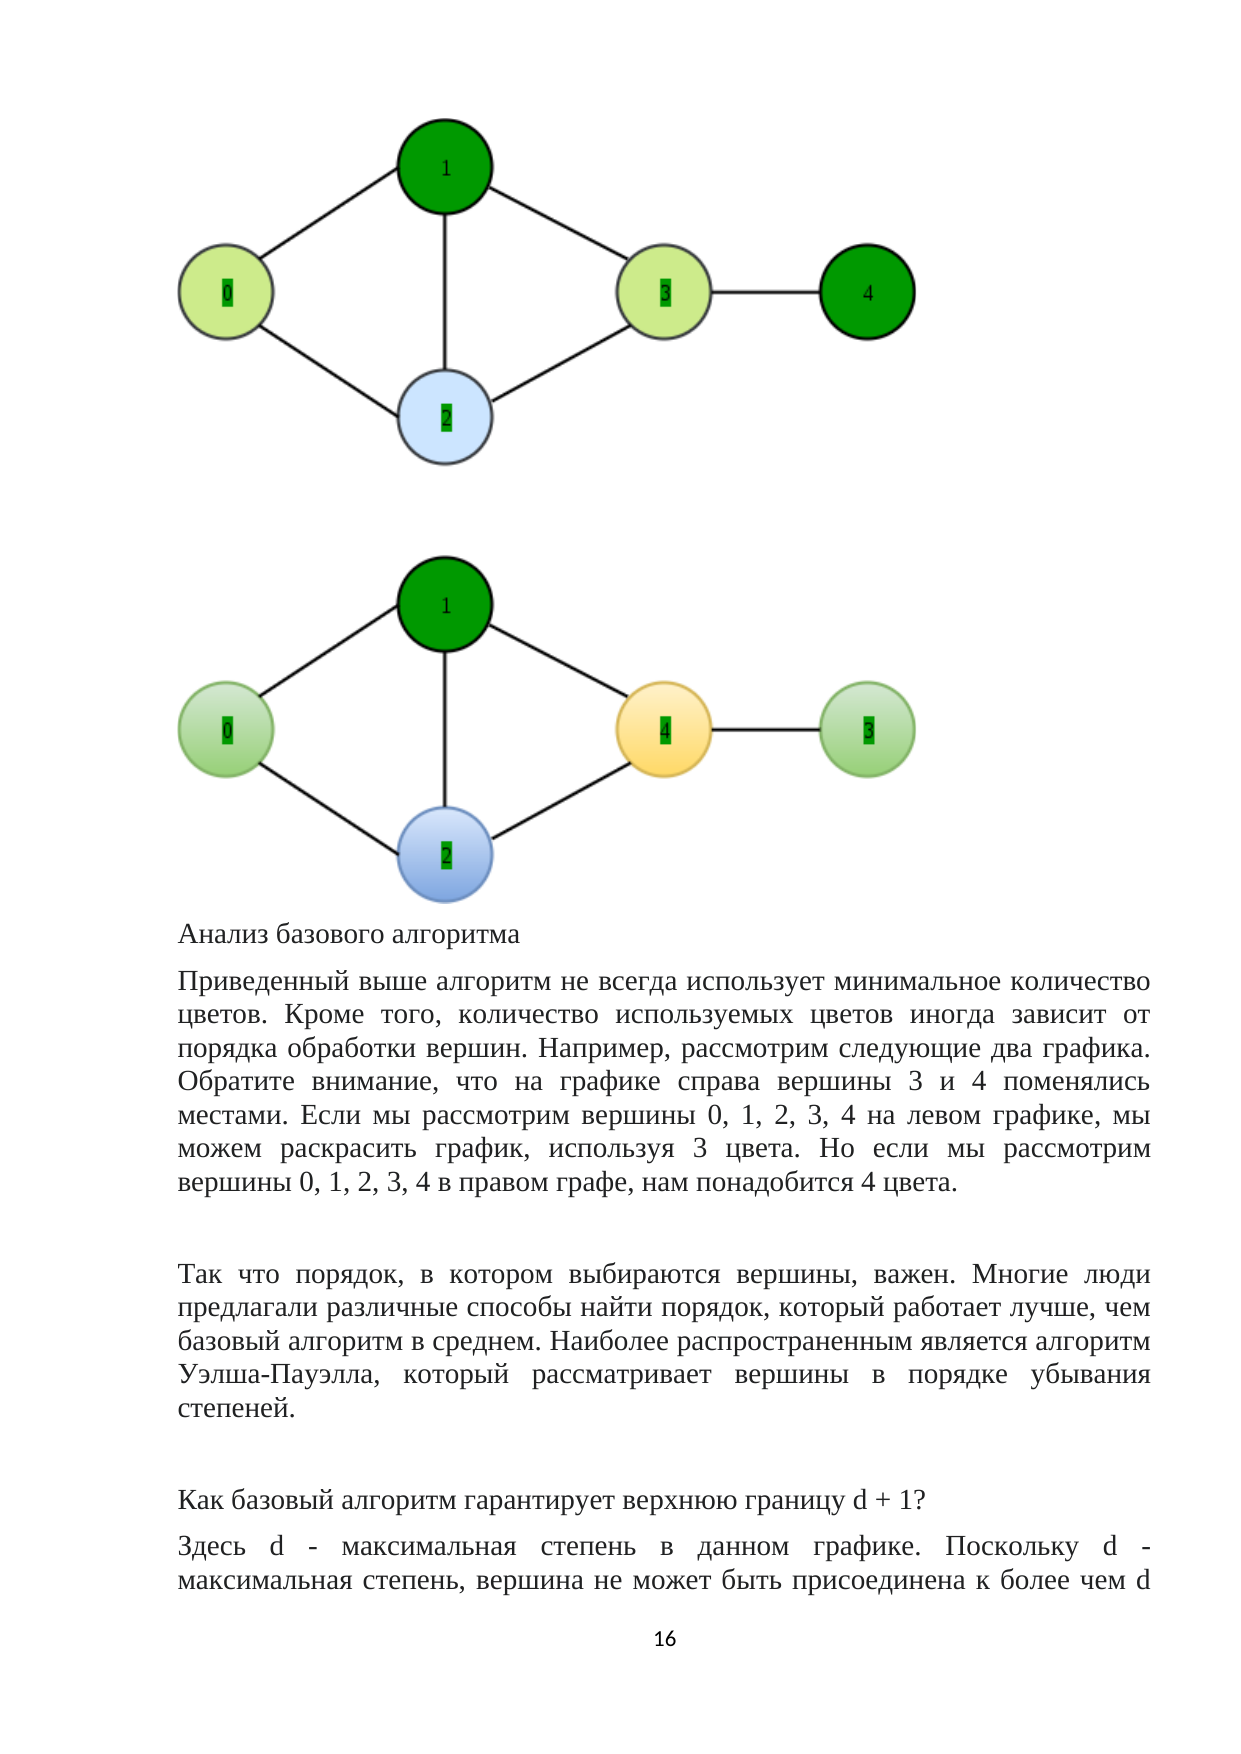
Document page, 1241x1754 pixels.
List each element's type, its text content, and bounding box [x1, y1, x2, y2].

text Анализ базового алгоритма [177, 917, 1152, 950]
text Так что порядок, в котором выбираются вершины, важен. Многие люди предлагали различные способы найти порядок, который работает лучше, чем базовый алгоритм в среднем. Наиболее распространенным является алгоритм Уэлша-Пауэлла, который рассматривает вершины в порядке убывания степеней. [177, 1256, 1152, 1424]
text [177, 1528, 1152, 1595]
text Приведенный выше алгоритм не всегда использует минимальное количество цветов. Кроме того, количество используемых цветов иногда зависит от порядка обработки вершин. Например, рассмотрим следующие два графика. Обратите внимание, что на графике справа вершины 3 и 4 поменялись местами. Если мы рассмотрим вершины 0, 1, 2, 3, 4 на левом графике, мы можем раскрасить график, используя 3 цвета. Но если мы рассмотрим вершины 0, 1, 2, 3, 4 в правом графе, нам понадобится 4 цвета. [177, 963, 1152, 1197]
text Как базовый алгоритм гарантирует верхнюю границу d + 1? [177, 1482, 1152, 1516]
